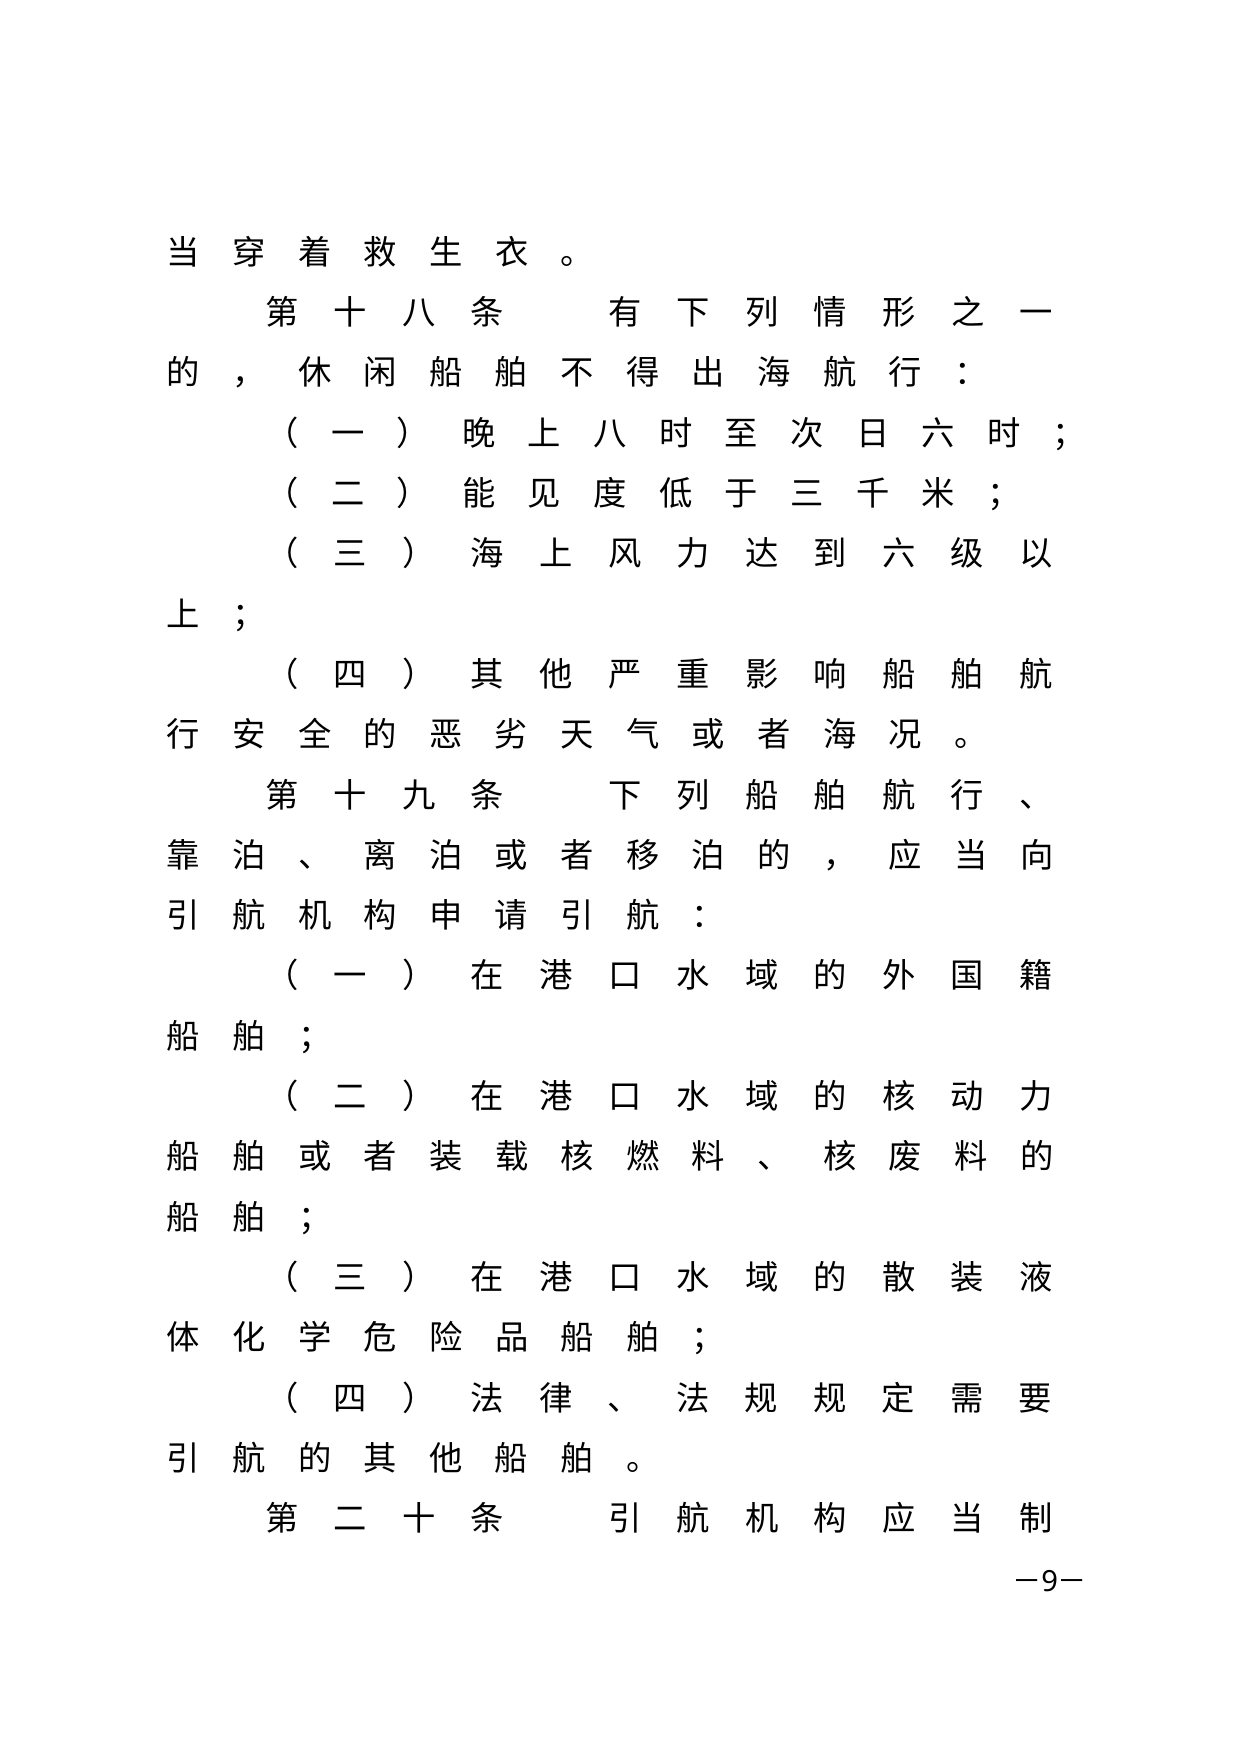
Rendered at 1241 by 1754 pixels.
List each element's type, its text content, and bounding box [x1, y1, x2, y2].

text 第十八条 有下列情形之一的，休闲船舶不得出海航行： [167, 280, 1085, 400]
text （三）海上风力达到六级以上； [167, 521, 1085, 642]
text （四）其他严重影响船舶航行安全的恶劣天气或者海况。 [167, 642, 1085, 762]
text （二）能见度低于三千米； [167, 461, 1085, 521]
text 第二十条 引航机构应当制定引航计划，并安排具有相应等级的引航员引航。 [167, 1486, 1085, 1546]
text 第十九条 下列船舶航行、靠泊、离泊或者移泊的，应当向引航机构申请引航： [167, 762, 1085, 943]
text （四）开敞式船舶的乘客应当穿着救生衣。 [167, 219, 1085, 280]
text （四）法律、法规规定需要引航的其他船舶。 [167, 1365, 1085, 1486]
text （一）在港口水域的外国籍船舶； [167, 943, 1085, 1064]
text （二）在港口水域的核动力船舶或者装载核燃料、核废料的船舶； [167, 1064, 1085, 1245]
text （一）晚上八时至次日六时； [167, 400, 1085, 461]
text （三）在港口水域的散装液体化学危险品船舶； [167, 1245, 1085, 1365]
